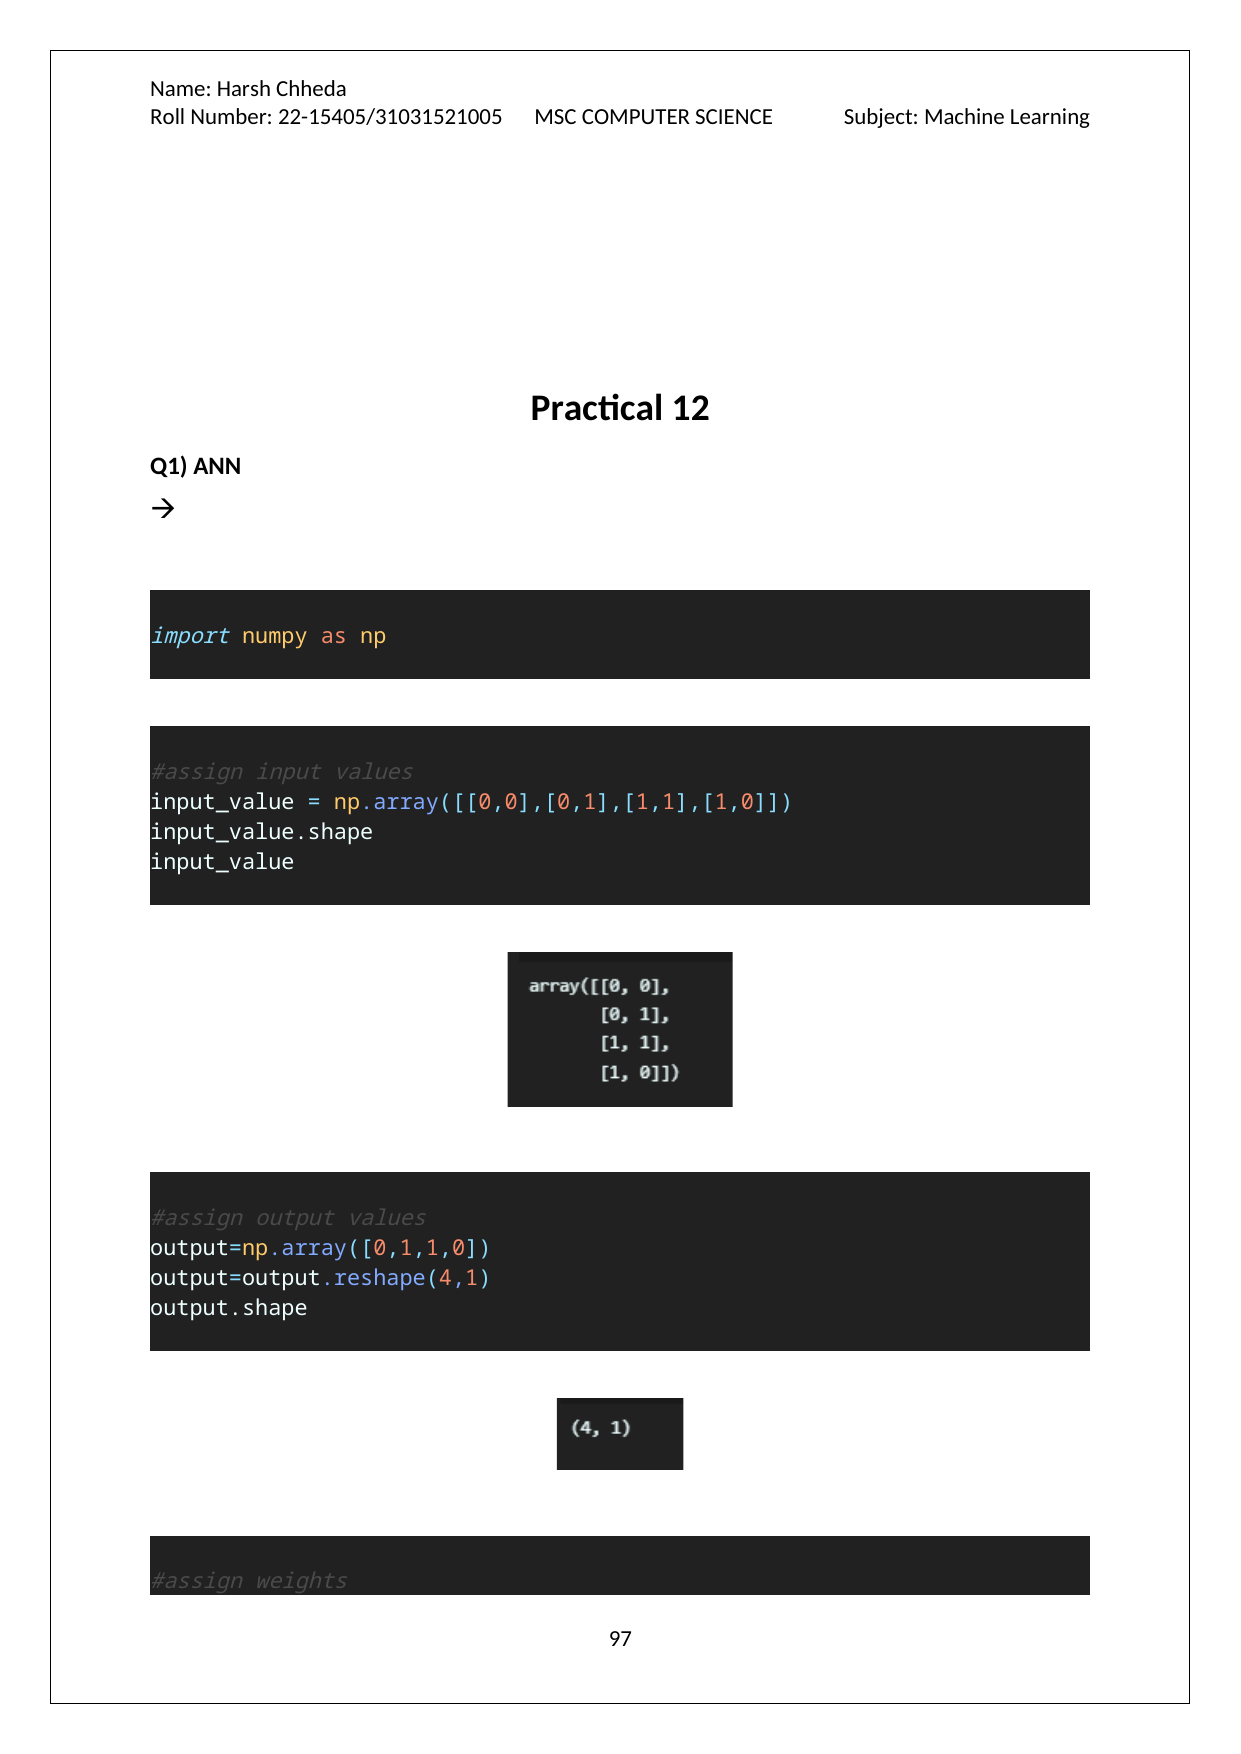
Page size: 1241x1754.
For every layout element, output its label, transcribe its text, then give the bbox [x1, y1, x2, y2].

text #assign input values [150, 756, 1090, 786]
text Q1) ANN [150, 451, 1090, 481]
text #assign weights [150, 1566, 1090, 1595]
picture [507, 952, 733, 1107]
text input_value = np.array([[0,0],[0,1],[1,1],[1,0]]) [150, 786, 1090, 816]
text output=np.array([0,1,1,0]) [150, 1232, 1090, 1262]
text input_value [150, 846, 1090, 875]
text import numpy as np [150, 620, 1090, 650]
picture [556, 1398, 684, 1470]
text #assign output values [150, 1202, 1090, 1232]
text Practical 12 [150, 384, 1090, 430]
text output.shape [150, 1292, 1090, 1321]
text input_value.shape [150, 816, 1090, 846]
text output=output.reshape(4,1) [150, 1262, 1090, 1292]
